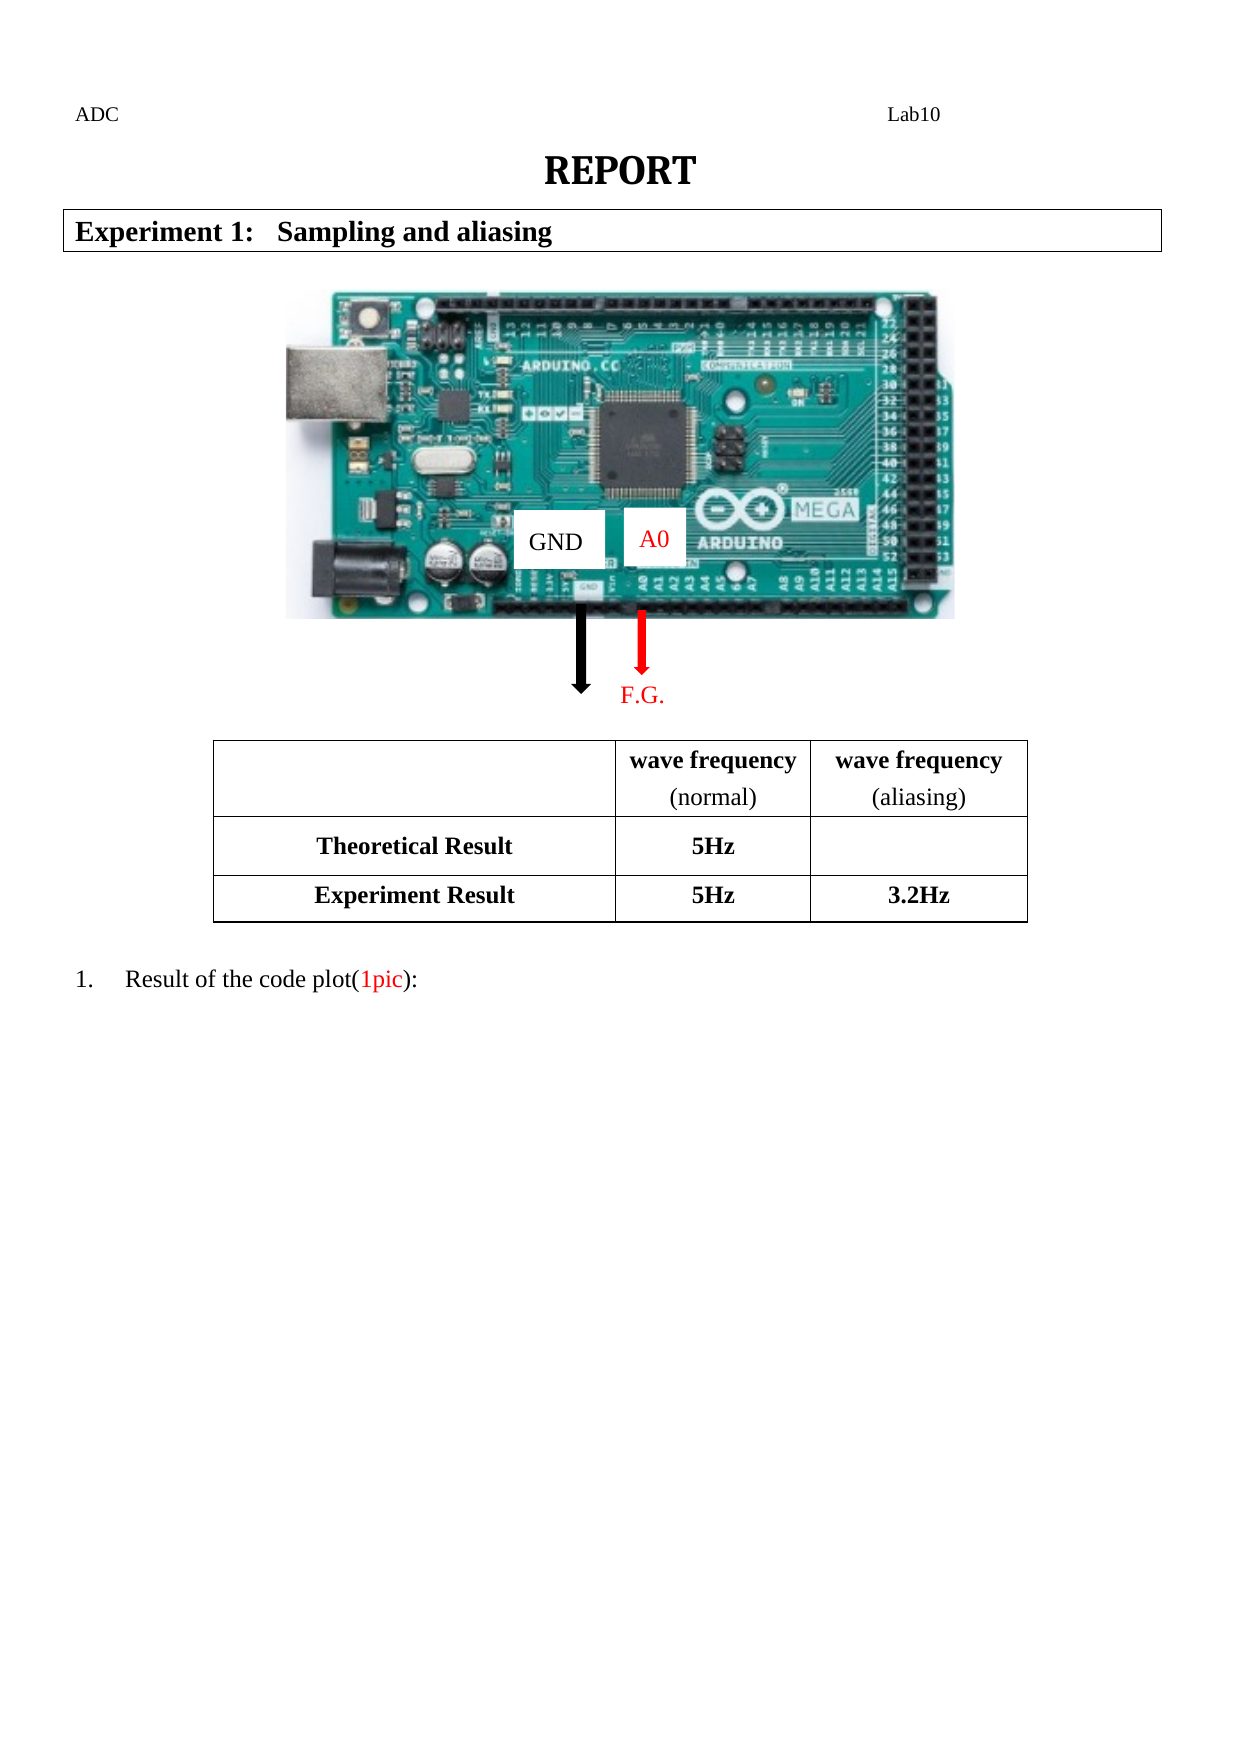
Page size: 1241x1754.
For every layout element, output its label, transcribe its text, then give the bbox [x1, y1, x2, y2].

table_header wave frequency (aliasing) [811, 741, 1027, 816]
table_cell 5Hz [616, 817, 810, 875]
table_cell [811, 817, 1027, 875]
picture [285, 289, 955, 619]
table_cell Experiment Result [214, 876, 615, 921]
table_cell Theoretical Result [214, 817, 615, 875]
table_cell 3.2Hz [811, 876, 1027, 921]
table_cell 5Hz [616, 876, 810, 921]
table_header Experiment 1: Sampling and aliasing [64, 210, 1161, 251]
text REPORT [75, 134, 1165, 209]
list Result of the code plot(1pic): [75, 960, 1165, 997]
table_header [214, 741, 615, 816]
table_header wave frequency (normal) [616, 741, 810, 816]
